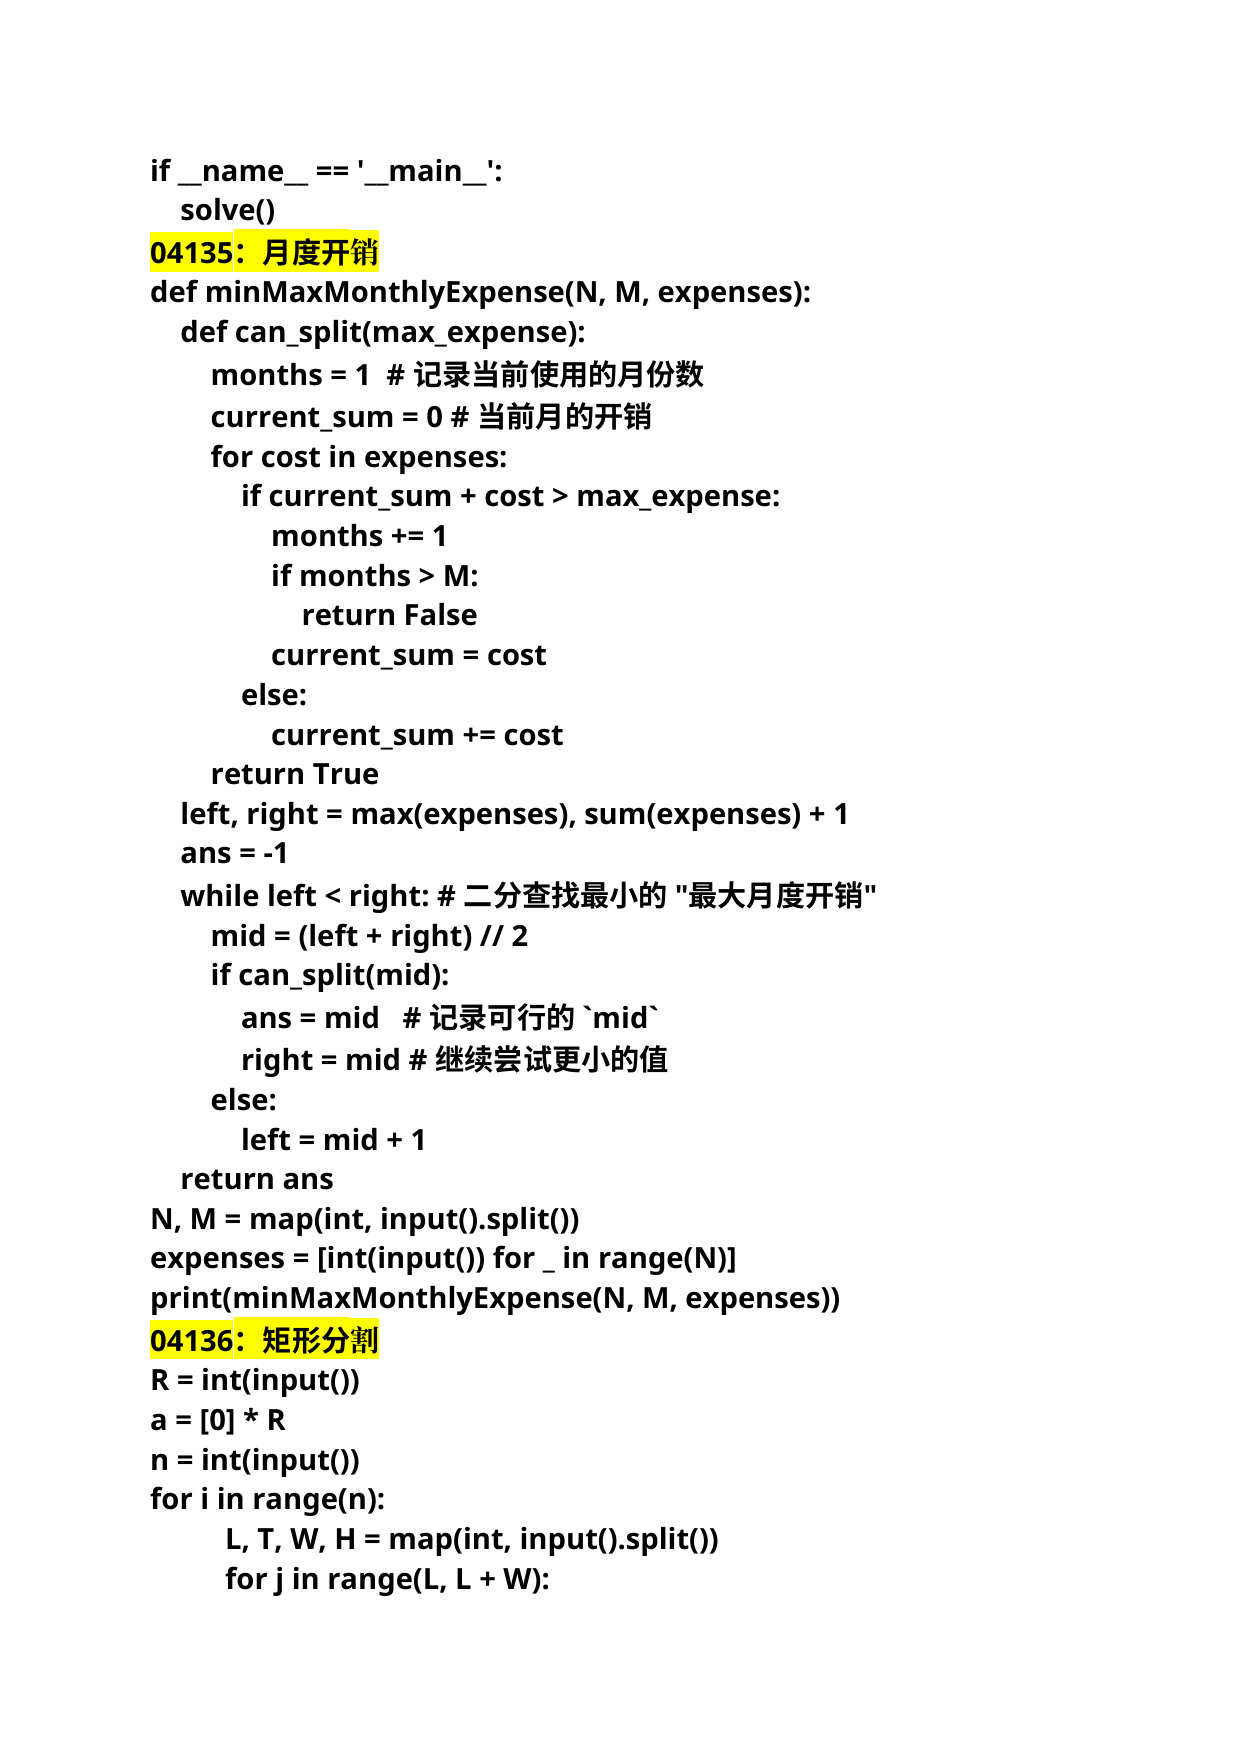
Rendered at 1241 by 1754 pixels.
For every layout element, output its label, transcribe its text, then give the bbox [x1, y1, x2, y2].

text for cost in expenses: [150, 436, 1090, 476]
text expenses = [int(input()) for _ in range(N)] [150, 1238, 1090, 1277]
text def minMaxMonthlyExpense(N, M, expenses): [150, 272, 1090, 311]
text 04135：月度开销 [150, 229, 234, 272]
text else: [150, 674, 1090, 714]
text 04135：月度开销 [350, 229, 1090, 272]
text months = 1 # 记录当前使用的月份数 [150, 351, 1090, 393]
text a = [0] * R [150, 1399, 1090, 1439]
text for j in range(L, L + W): [150, 1558, 1090, 1598]
text return False [150, 595, 1090, 634]
text if __name__ == '__main__': [150, 150, 1090, 190]
text 04136：矩形分割 [150, 1317, 234, 1359]
text return True [150, 753, 1090, 793]
text solve() [150, 190, 1090, 229]
text current_sum += cost [150, 714, 1090, 753]
text months += 1 [150, 515, 1090, 555]
text current_sum = 0 # 当前月的开销 [150, 393, 1090, 436]
text current_sum = cost [150, 634, 1090, 674]
text ans = mid # 记录可行的 `mid` [150, 994, 1090, 1037]
text while left < right: # 二分查找最小的 "最大月度开销" [150, 872, 1090, 915]
text ans = -1 [150, 833, 1090, 872]
text for i in range(n): [150, 1479, 1090, 1518]
text def can_split(max_expense): [150, 311, 1090, 351]
text left, right = max(expenses), sum(expenses) + 1 [150, 793, 1090, 833]
text 04136：矩形分割 [350, 1317, 1090, 1359]
text right = mid # 继续尝试更小的值 [150, 1037, 1090, 1079]
text left = mid + 1 [150, 1119, 1090, 1158]
text n = int(input()) [150, 1439, 1090, 1479]
text if can_split(mid): [150, 954, 1090, 994]
text return ans [150, 1158, 1090, 1198]
text L, T, W, H = map(int, input().split()) [150, 1518, 1090, 1558]
text if months > M: [150, 555, 1090, 595]
text R = int(input()) [150, 1359, 1090, 1399]
text else: [150, 1079, 1090, 1119]
text N, M = map(int, input().split()) [150, 1198, 1090, 1238]
text mid = (left + right) // 2 [150, 915, 1090, 954]
text print(minMaxMonthlyExpense(N, M, expenses)) [150, 1277, 1090, 1317]
text if current_sum + cost > max_expense: [150, 476, 1090, 515]
